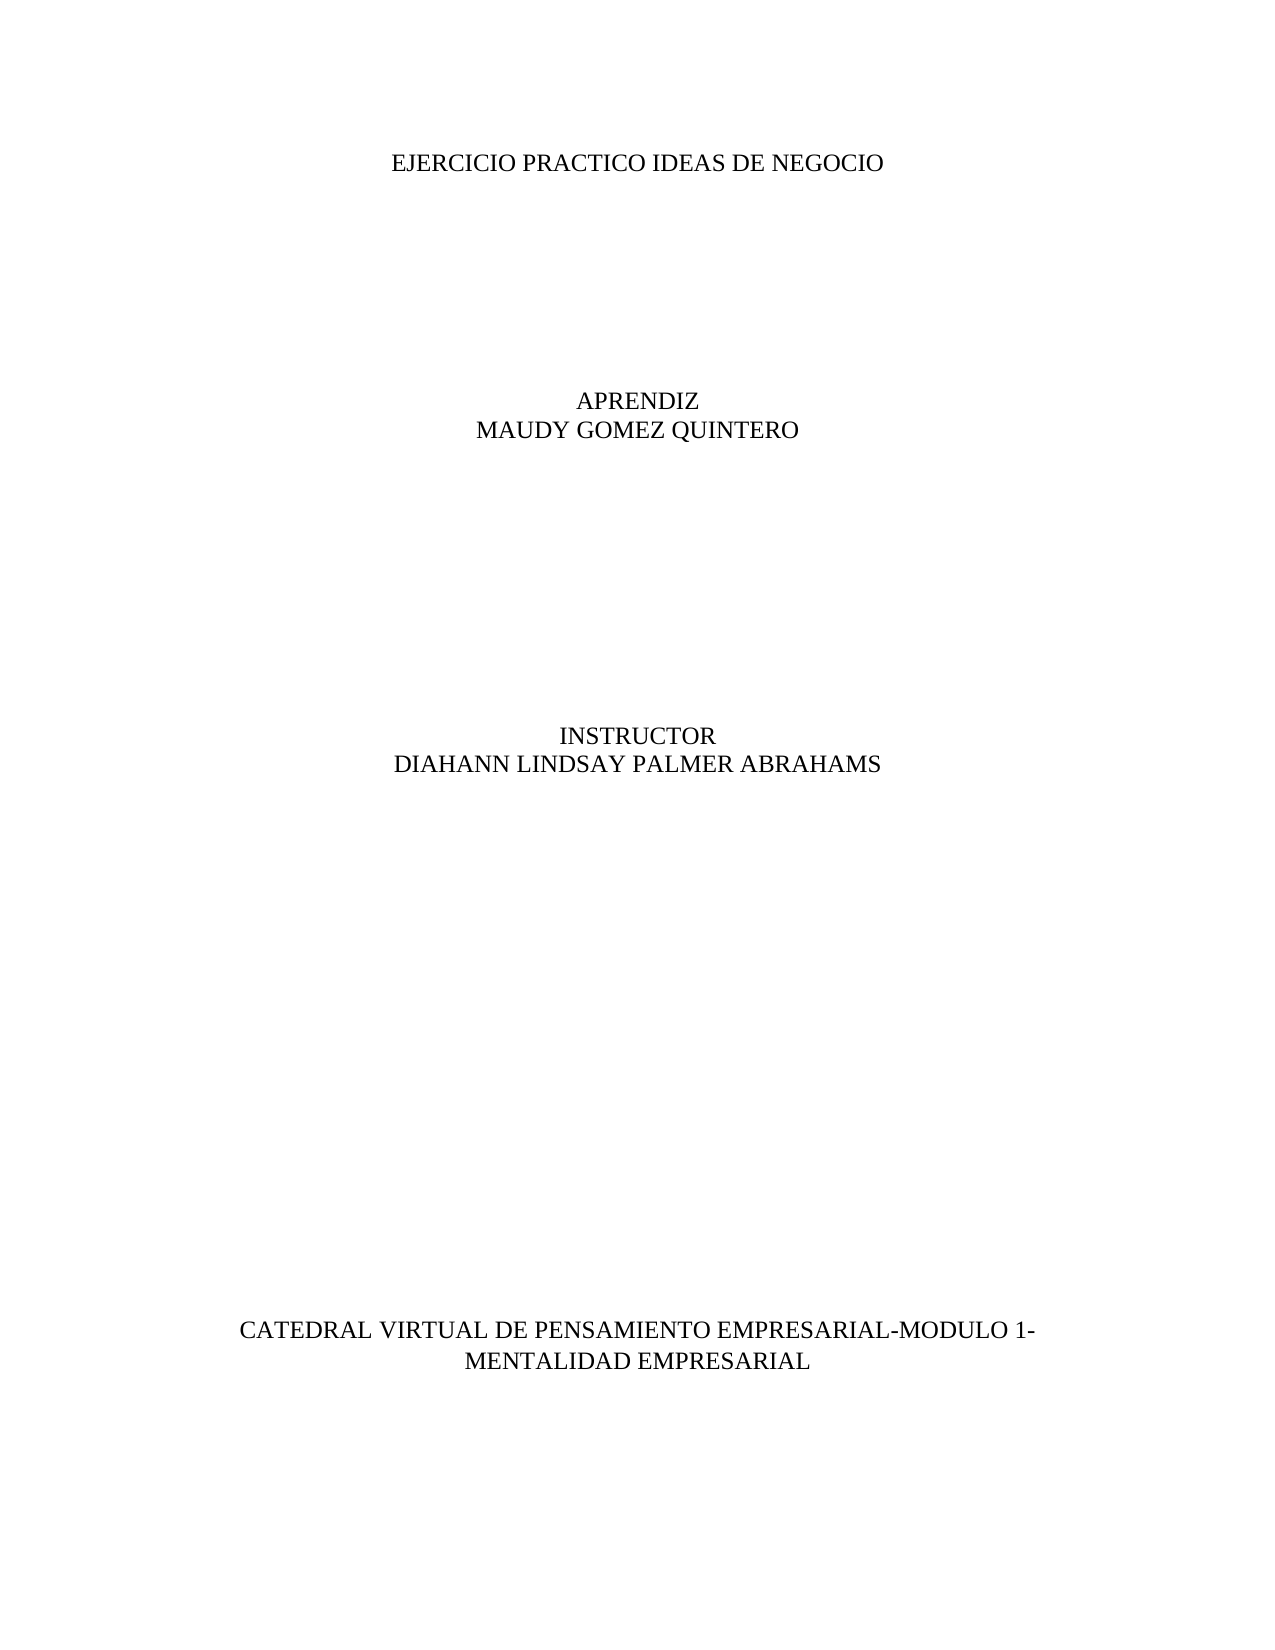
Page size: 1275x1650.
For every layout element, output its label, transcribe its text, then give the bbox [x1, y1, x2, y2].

text CATEDRAL VIRTUAL DE PENSAMIENTO EMPRESARIAL-MODULO 1-MENTALIDAD EMPRESARIAL [177, 1315, 1098, 1374]
text INSTRUCTOR [177, 721, 1098, 749]
text EJERCICIO PRACTICO IDEAS DE NEGOCIO [177, 148, 1098, 176]
text APRENDIZ [177, 386, 1098, 415]
text DIAHANN LINDSAY PALMER ABRAHAMS [177, 749, 1098, 778]
text MAUDY GOMEZ QUINTERO [177, 415, 1098, 444]
